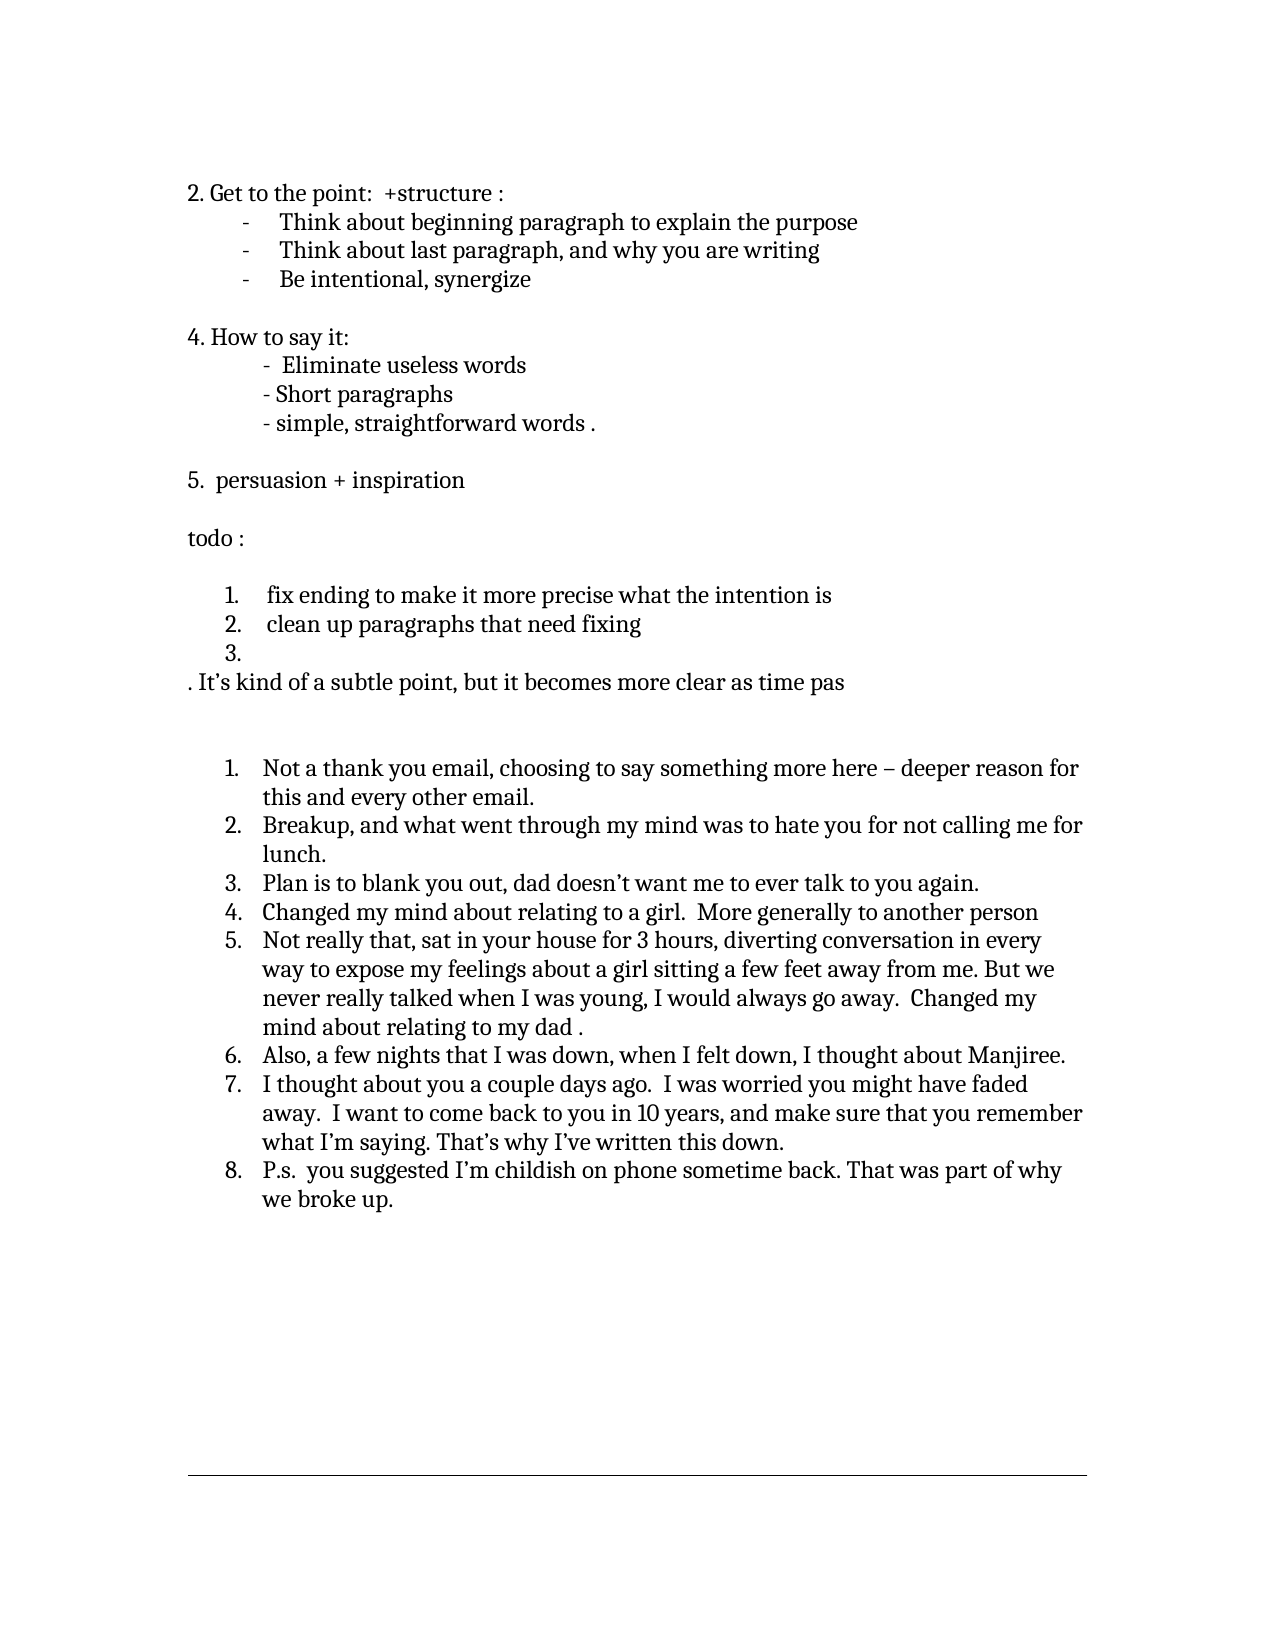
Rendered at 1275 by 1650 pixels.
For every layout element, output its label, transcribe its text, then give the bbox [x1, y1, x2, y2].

list Also, a few nights that I was down, when I felt down, I thought about Manjiree. [225, 1041, 1087, 1070]
list Changed my mind about relating to a girl. More generally to another person [225, 897, 1087, 926]
list Breakup, and what went through my mind was to hate you for not calling me for lunch. [225, 811, 1087, 869]
list Think about last paragraph, and why you are writing [242, 236, 1087, 265]
text . It’s kind of a subtle point, but it becomes more clear as time pas [187, 667, 1087, 696]
text - Eliminate useless words [187, 351, 1087, 380]
text 2. Get to the point: +structure : [187, 179, 1087, 207]
list fix ending to make it more precise what the intention is [225, 581, 1087, 610]
list clean up paragraphs that need fixing [225, 610, 1087, 639]
list Think about beginning paragraph to explain the purpose [242, 207, 1087, 236]
list P.s. you suggested I’m childish on phone sometime back. That was part of why we broke up. [225, 1156, 1087, 1214]
text todo : [187, 524, 1087, 552]
text 5. persuasion + inspiration [187, 466, 1087, 495]
list Not really that, sat in your house for 3 hours, diverting conversation in every way to expose my feelings about a girl sitting a few feet away from me. But we never really talked when I was young, I would always go away. Changed my mind about relating to my dad . [225, 926, 1087, 1041]
text - Short paragraphs [187, 380, 1087, 409]
list Be intentional, synergize [242, 265, 1087, 294]
text 4. How to say it: [187, 322, 1087, 351]
list Not a thank you email, choosing to say something more here – deeper reason for this and every other email. [225, 754, 1087, 811]
list Plan is to blank you out, dad doesn’t want me to ever talk to you again. [225, 869, 1087, 897]
list I thought about you a couple days ago. I was worried you might have faded away. I want to come back to you in 10 years, and make sure that you remember what I’m saying. That’s why I’ve written this down. [225, 1070, 1087, 1156]
text - simple, straightforward words . [187, 409, 1087, 437]
